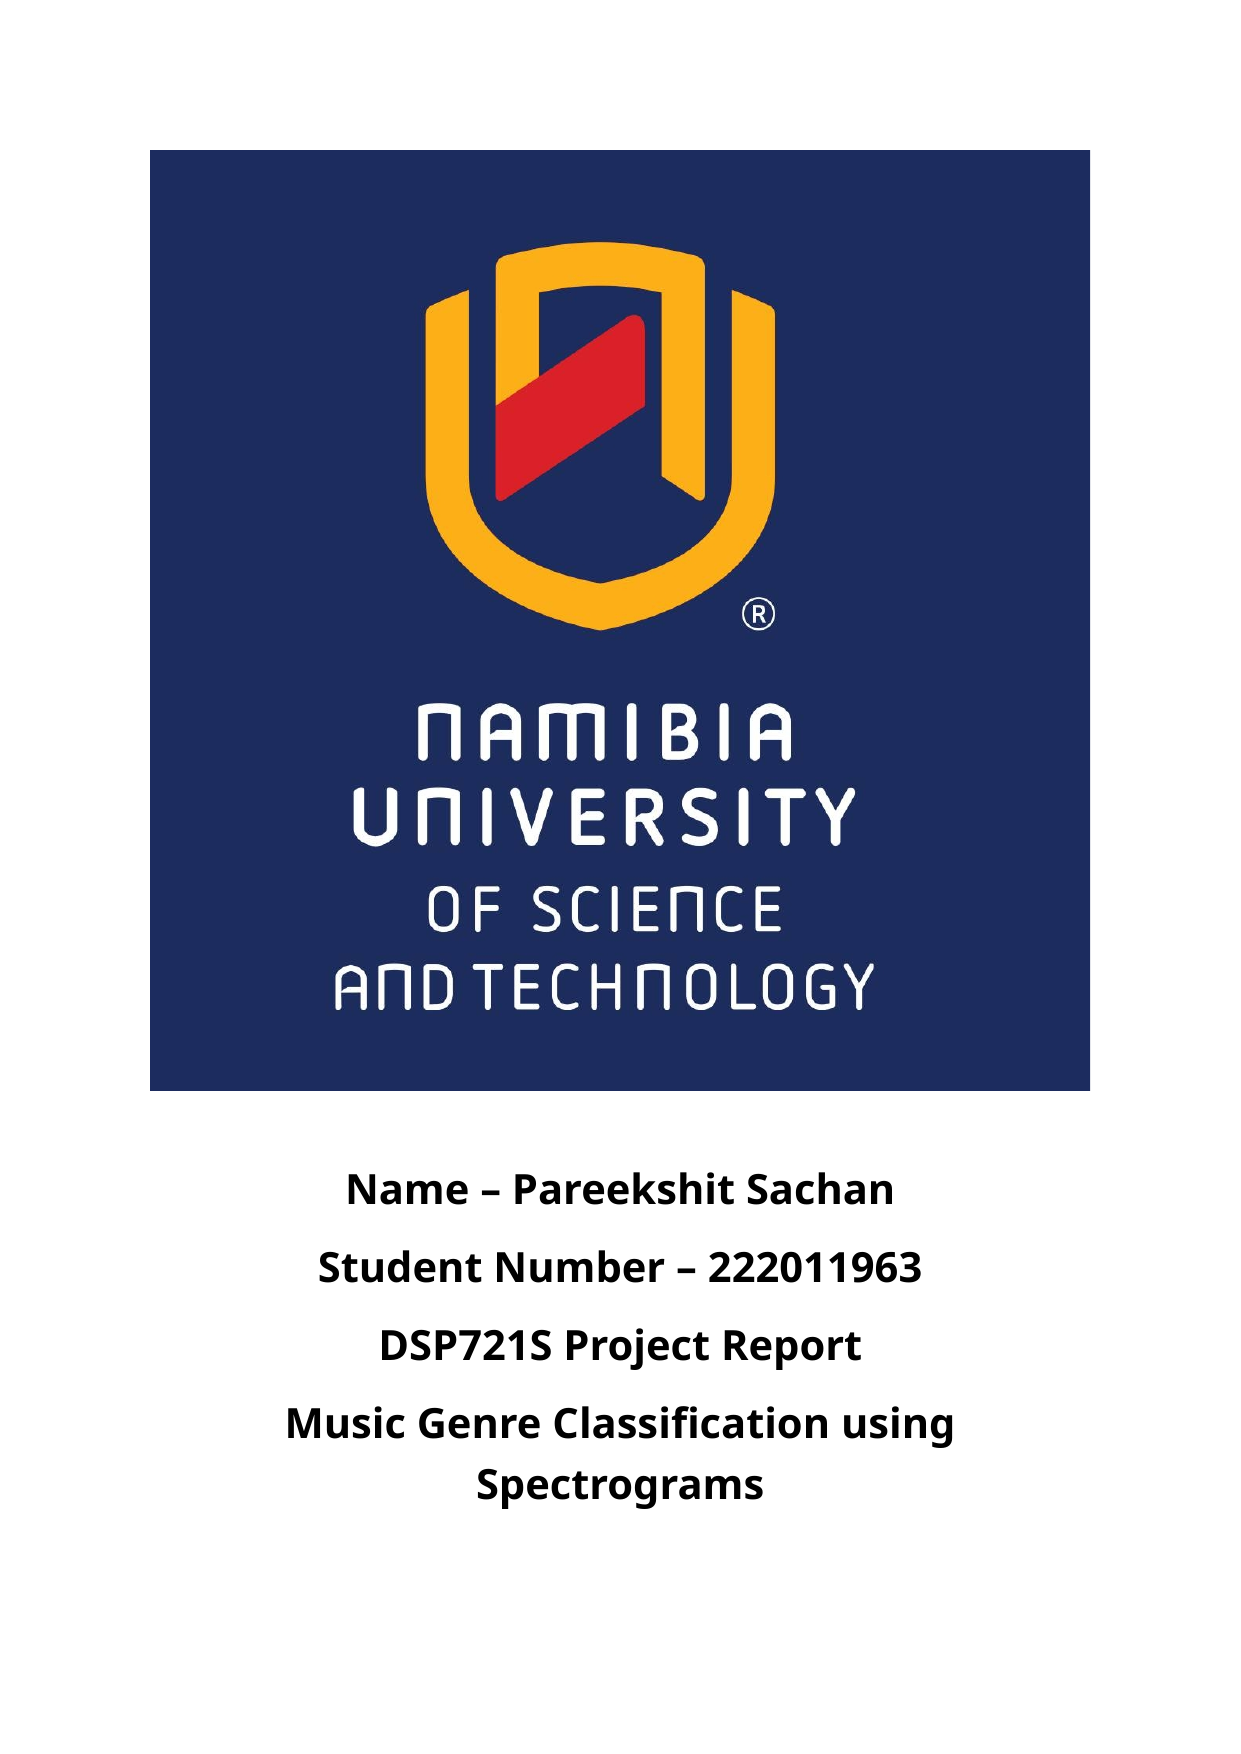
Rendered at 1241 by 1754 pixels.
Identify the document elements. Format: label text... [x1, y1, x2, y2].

text Student Number – 222011963 [150, 1238, 1090, 1294]
picture [150, 150, 1091, 1091]
text Music Genre Classification using Spectrograms [150, 1393, 1090, 1512]
text Name – Pareekshit Sachan [150, 1160, 1090, 1217]
text DSP721S Project Report [150, 1316, 1090, 1372]
